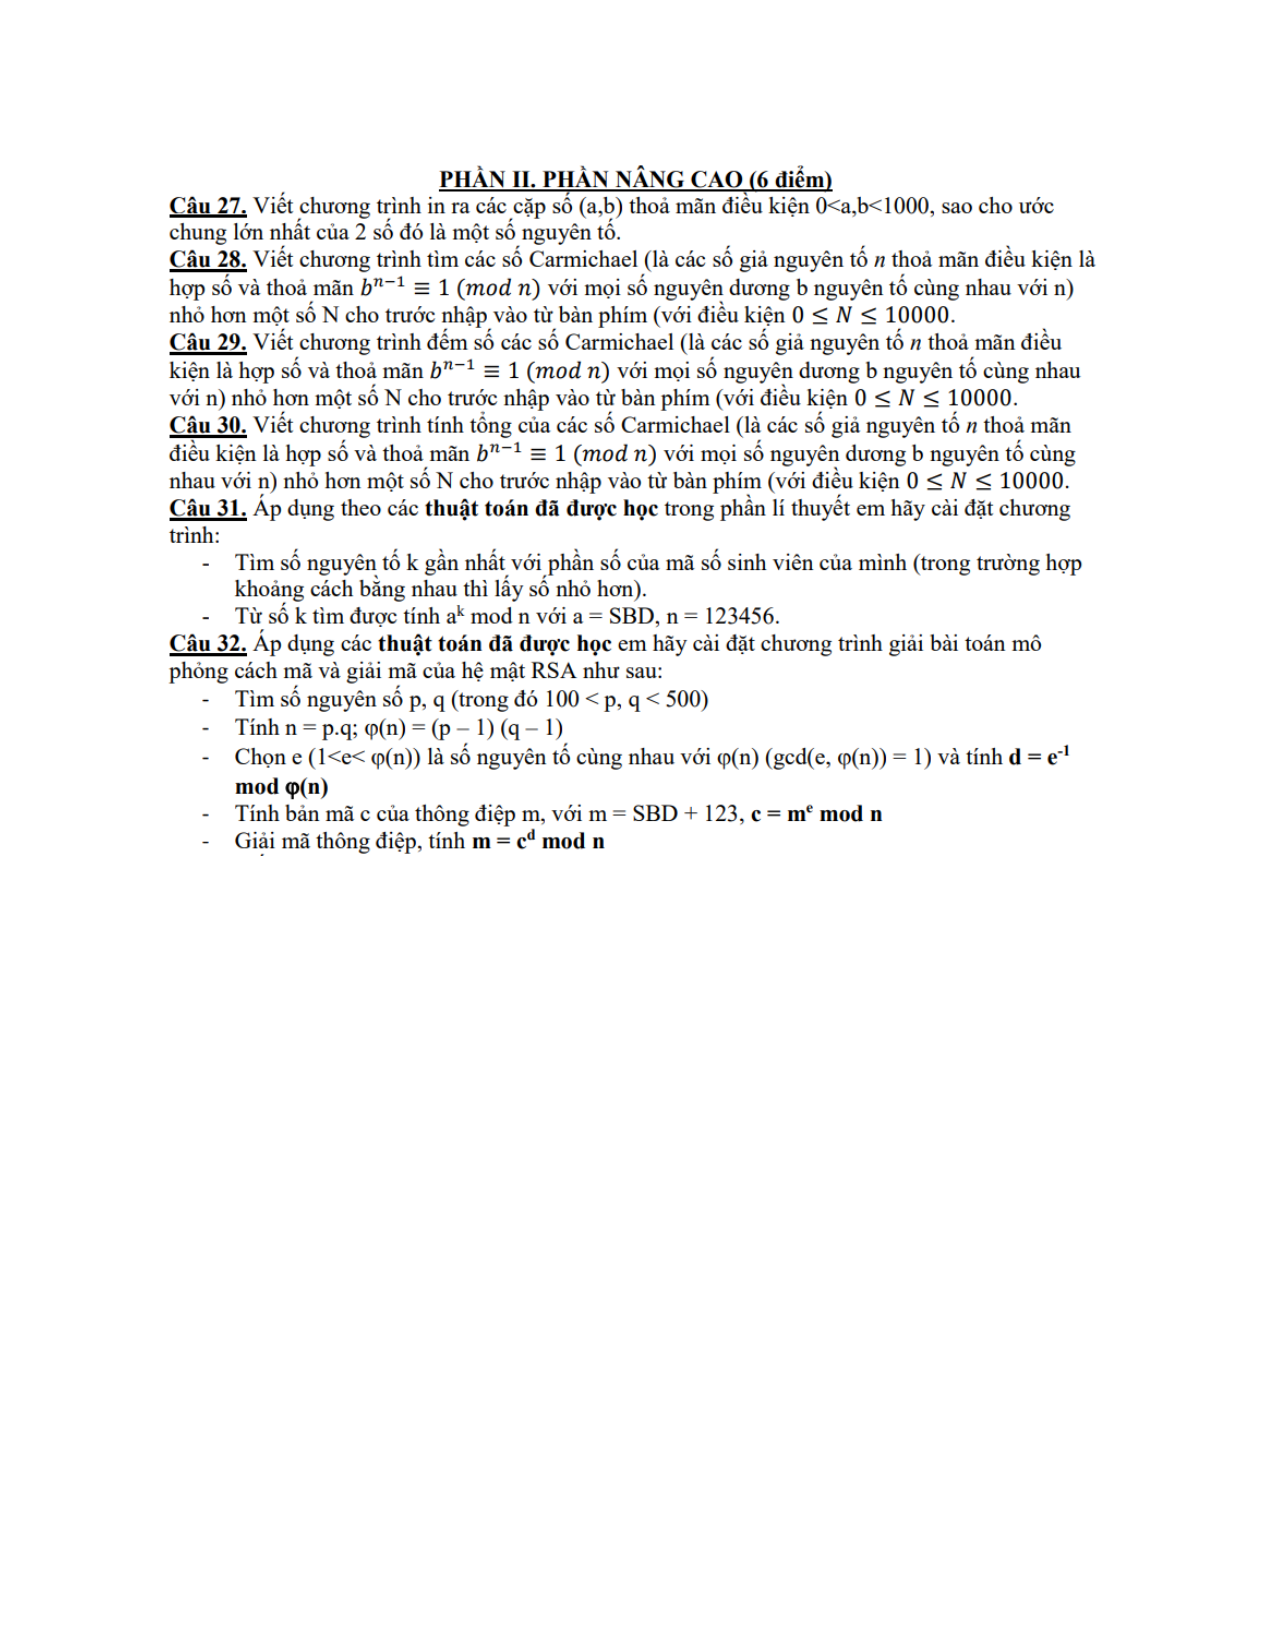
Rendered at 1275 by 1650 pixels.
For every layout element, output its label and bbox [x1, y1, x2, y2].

picture [150, 150, 1125, 856]
